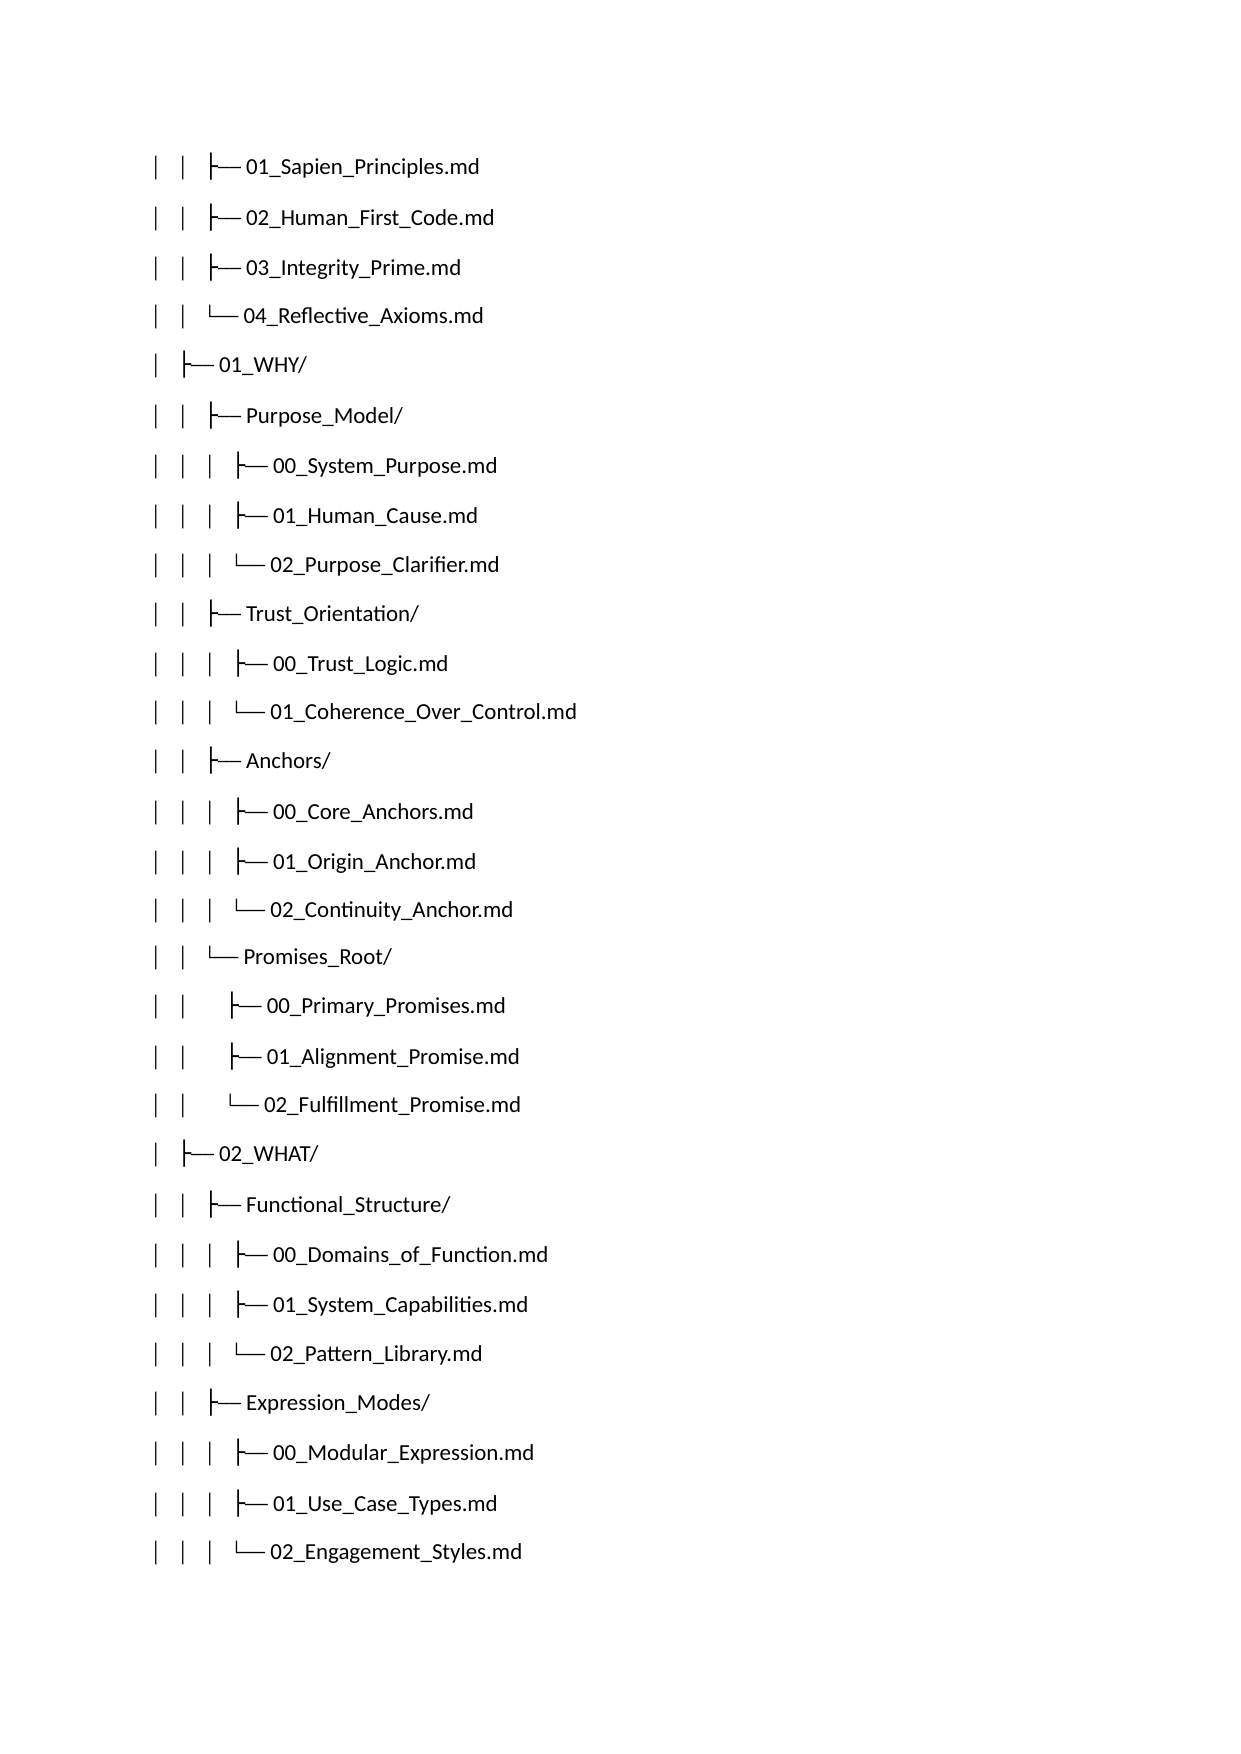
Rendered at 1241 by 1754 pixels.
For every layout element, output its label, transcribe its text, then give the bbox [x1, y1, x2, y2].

text │ │ ├── Anchors/ [150, 744, 1090, 776]
text │ │ ├── 03_Integrity_Prime.md [150, 251, 1090, 282]
text │ │ └── 02_Fulfillment_Promise.md [150, 1090, 1090, 1118]
text │ │ │ ├── 00_Domains_of_Function.md [150, 1238, 1090, 1269]
text │ │ ├── 02_Human_First_Code.md [150, 200, 1090, 232]
text │ │ │ ├── 00_Modular_Expression.md [150, 1436, 1090, 1467]
text │ │ └── 04_Reflective_Axioms.md [150, 301, 1090, 329]
text │ │ └── Promises_Root/ [150, 942, 1090, 971]
text │ ├── 02_WHAT/ [150, 1137, 1090, 1168]
text │ │ │ ├── 00_System_Purpose.md [150, 449, 1090, 480]
text │ │ ├── Functional_Structure/ [150, 1187, 1090, 1219]
text │ │ │ ├── 01_Origin_Anchor.md [150, 845, 1090, 876]
text │ │ │ ├── 01_Use_Case_Types.md [150, 1486, 1090, 1518]
text │ │ │ └── 02_Purpose_Clarifier.md [150, 550, 1090, 578]
text │ │ ├── 01_Alignment_Promise.md [150, 1040, 1090, 1071]
text │ │ ├── 01_Sapien_Principles.md [150, 150, 1090, 181]
text │ ├── 01_WHY/ [150, 348, 1090, 379]
text │ │ │ ├── 00_Core_Anchors.md [150, 795, 1090, 826]
text │ │ │ └── 02_Engagement_Styles.md [150, 1537, 1090, 1565]
text │ │ ├── Trust_Orientation/ [150, 597, 1090, 628]
text │ │ │ ├── 00_Trust_Logic.md [150, 647, 1090, 678]
text │ │ ├── Expression_Modes/ [150, 1386, 1090, 1417]
text │ │ │ └── 02_Pattern_Library.md [150, 1339, 1090, 1367]
text │ │ ├── 00_Primary_Promises.md [150, 989, 1090, 1021]
text │ │ ├── Purpose_Model/ [150, 398, 1090, 430]
text │ │ │ └── 02_Continuity_Anchor.md [150, 896, 1090, 924]
text │ │ │ └── 01_Coherence_Over_Control.md [150, 697, 1090, 726]
text │ │ │ ├── 01_System_Capabilities.md [150, 1288, 1090, 1319]
text │ │ │ ├── 01_Human_Cause.md [150, 499, 1090, 531]
